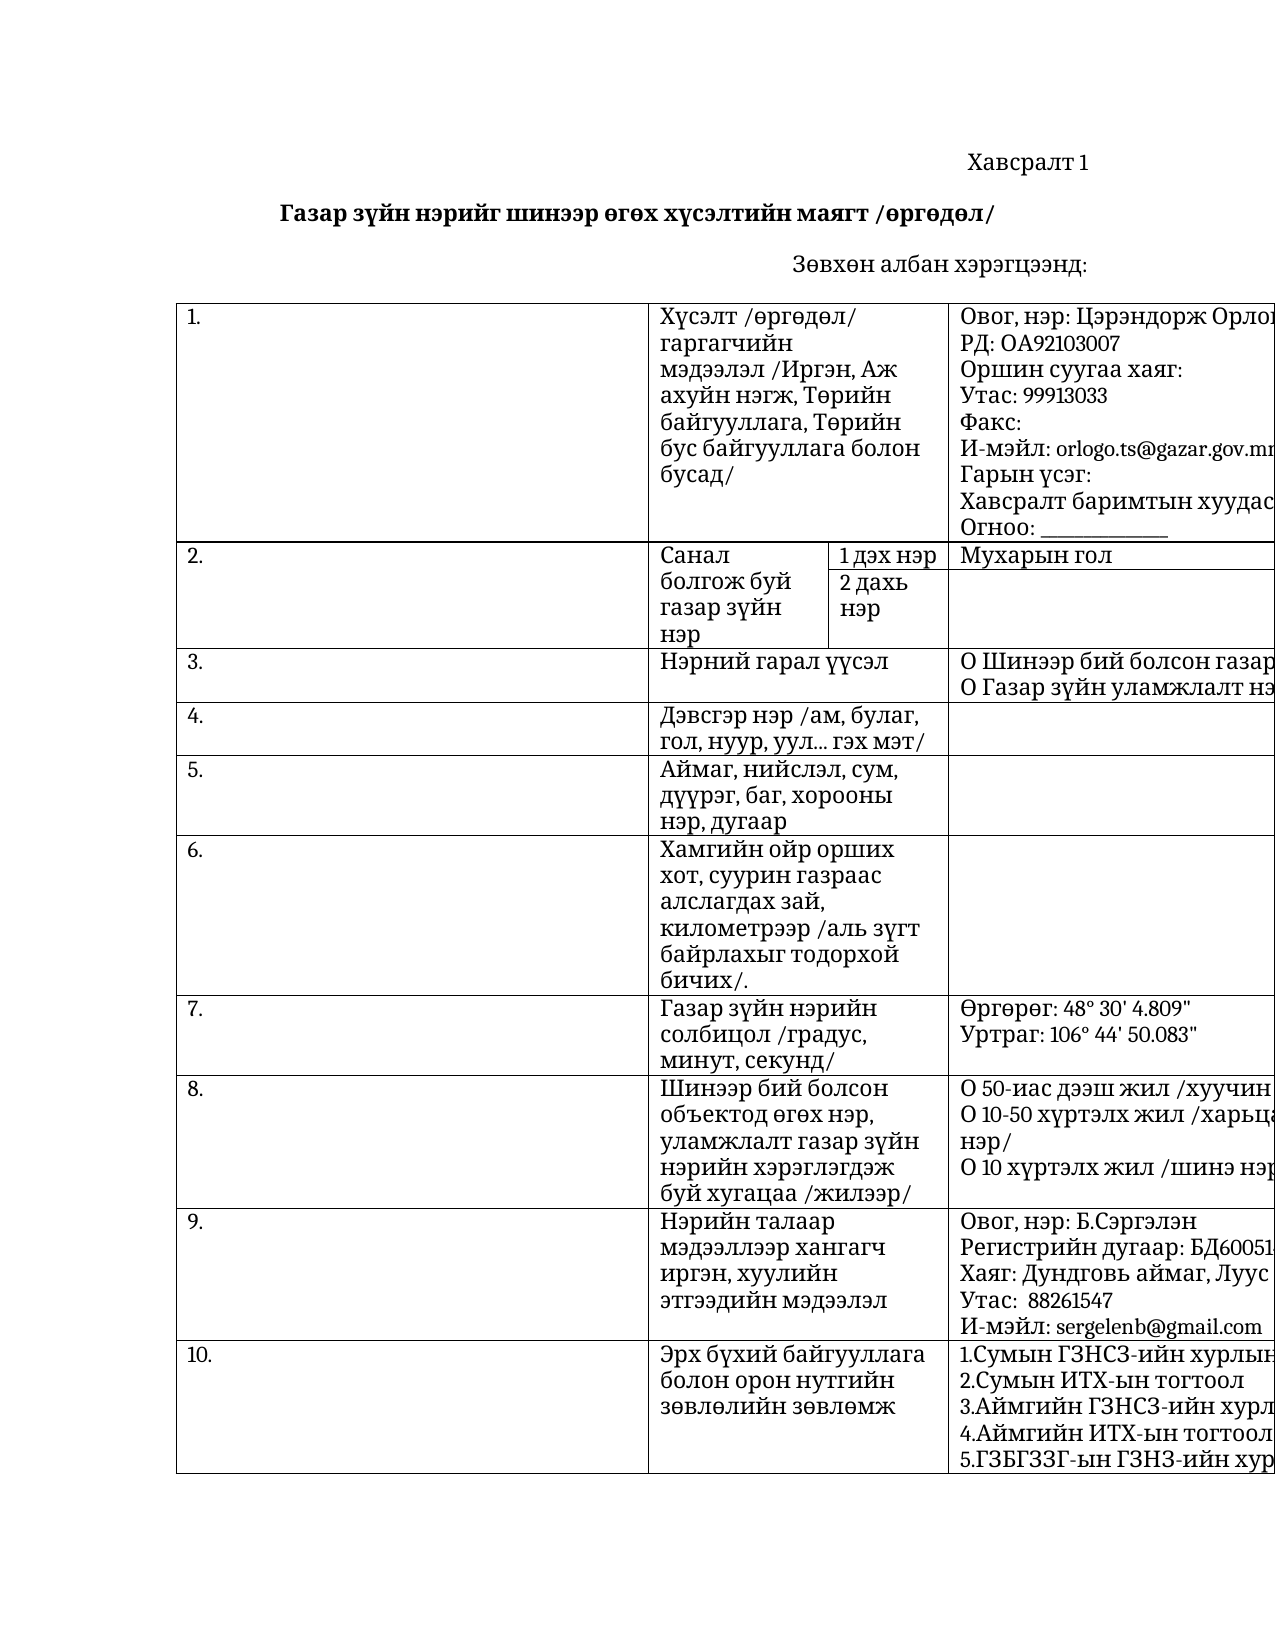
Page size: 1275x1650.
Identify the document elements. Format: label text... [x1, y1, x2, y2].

table_cell 8. [177, 1076, 648, 1207]
table_header Хүсэлт /өргөдөл/ гаргагчийн мэдээлэл /Иргэн, Аж ахуйн нэгж, Төрийн байгууллага, Төрийн бус байгууллага болон бусад/ [649, 304, 948, 541]
table_cell 10. [177, 1341, 648, 1473]
table_cell 7. [177, 996, 648, 1075]
text Зөвхөн албан хэрэгцээнд: [187, 252, 1087, 278]
table_cell 4. [177, 703, 648, 755]
table_cell 3. [177, 649, 648, 702]
table_header 1. [177, 304, 648, 541]
table_cell Дэвсгэр нэр /ам, булаг, гол, нуур, уул... гэх мэт/ [649, 703, 948, 755]
table_cell Өргөрөг: 48° 30' 4.809" Уртраг: 106° 44' 50.083" [949, 996, 1274, 1075]
table_cell Аймаг, нийслэл, сум, дүүрэг, баг, хорооны нэр, дугаар [649, 756, 948, 835]
table_header Овог, нэр: Цэрэндорж Орлого РД: ОА92103007 Оршин суугаа хаяг: Утас: 99913033 Факс: И-мэйл: orlogo.ts@gazar.gov.mn Гарын үсэг: Хавсралт баримтын хуудасны тоо: ____________ Огноо: _______________ [949, 304, 1274, 541]
table_cell [949, 570, 1274, 648]
table_cell Ο Шинээр бий болсон газар зүйн объект Ο Газар зүйн уламжлалт нэр [949, 649, 1274, 702]
table_cell Газар зүйн нэрийн солбицол /градус, минут, секунд/ [649, 996, 948, 1075]
table_cell [949, 836, 1274, 994]
table_cell 2. [177, 543, 648, 648]
table_cell Нэрний гарал үүсэл [649, 649, 948, 702]
table_cell 5. [177, 756, 648, 835]
table_cell Овог, нэр: Б.Сэргэлэн Регистрийн дугаар: БД60051471 Хаяг: Дундговь аймаг, Луус сум 1-р баг Наран Утас: 88261547 И-мэйл: sergelenb@gmail.com [949, 1209, 1274, 1340]
table_cell Нэрийн талаар мэдээллээр хангагч иргэн, хуулийн этгээдийн мэдээлэл [649, 1209, 948, 1340]
table_cell 6. [177, 836, 648, 994]
text Газар зүйн нэрийг шинээр өгөх хүсэлтийн маягт /өргөдөл/ [187, 201, 1087, 227]
table_cell Хамгийн ойр орших хот, суурин газраас алслагдах зай, километрээр /аль зүгт байрлахыг тодорхой бичих/. [649, 836, 948, 994]
table_cell Санал болгож буй газар зүйн нэр [649, 543, 828, 648]
text Хавсралт 1 [187, 150, 1087, 176]
table_cell 9. [177, 1209, 648, 1340]
table_cell [949, 756, 1274, 835]
table_cell 2 дахь нэр [829, 570, 948, 648]
table_cell [949, 703, 1274, 755]
table_cell Мухарын гол [949, 543, 1274, 569]
table_cell Ο 50-иас дээш жил /хуучин нэр/ Ο 10-50 хүртэлх жил /харьцангуй хуучин нэр/ Ο 10 хүртэлх жил /шинэ нэр/ [949, 1076, 1274, 1207]
table_cell 1 дэх нэр [829, 543, 948, 569]
table_cell Эрх бүхий байгууллага болон орон нутгийн зөвлөлийн зөвлөмж [649, 1341, 948, 1473]
table_cell Шинээр бий болсон объектод өгөх нэр, уламжлалт газар зүйн нэрийн хэрэглэгдэж буй хугацаа /жилээр/ [649, 1076, 948, 1207]
